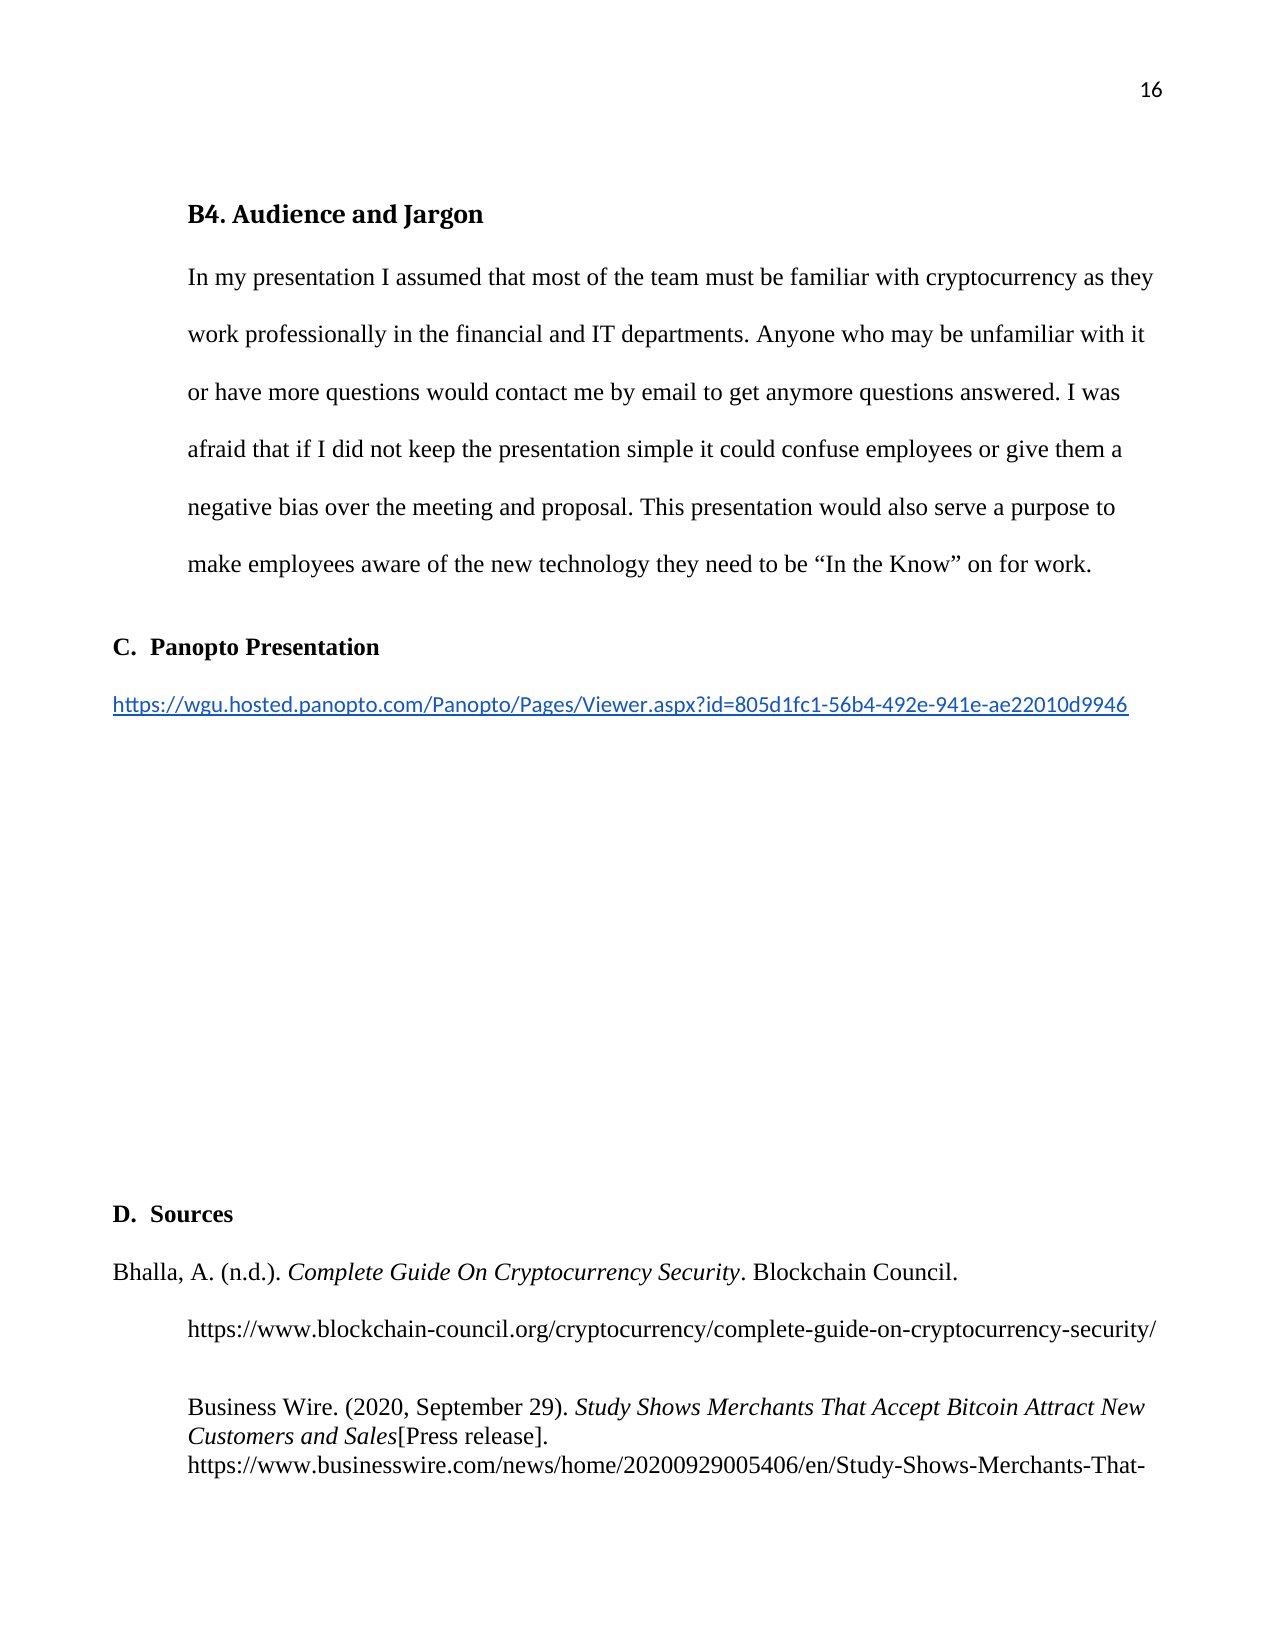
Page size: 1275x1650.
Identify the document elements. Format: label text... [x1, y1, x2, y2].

subtitle Panopto Presentation [112, 632, 1162, 661]
subtitle Sources [112, 1199, 1162, 1227]
subtitle B4. Audience and Jargon [112, 199, 1162, 231]
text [187, 1392, 1162, 1479]
text Bhalla, A. (n.d.). Complete Guide On Cryptocurrency Security. Blockchain Council. https://www.blockchain-council.org/cryptocurrency/complete-guide-on-cryptocurrency-security/ [112, 1257, 1162, 1343]
text In my presentation I assumed that most of the team must be familiar with cryptocurrency as they work professionally in the financial and IT departments. Anyone who may be unfamiliar with it or have more questions would contact me by email to get anymore questions answered. I was afraid that if I did not keep the presentation simple it could confuse employees or give them a negative bias over the meeting and proposal. This presentation would also serve a purpose to make employees aware of the new technology they need to be “In the Know” on for work. [187, 262, 1162, 578]
text https://wgu.hosted.panopto.com/Panopto/Pages/Viewer.aspx?id=805d1fc1-56b4-492e-941e-ae22010d9946 [112, 690, 1162, 718]
